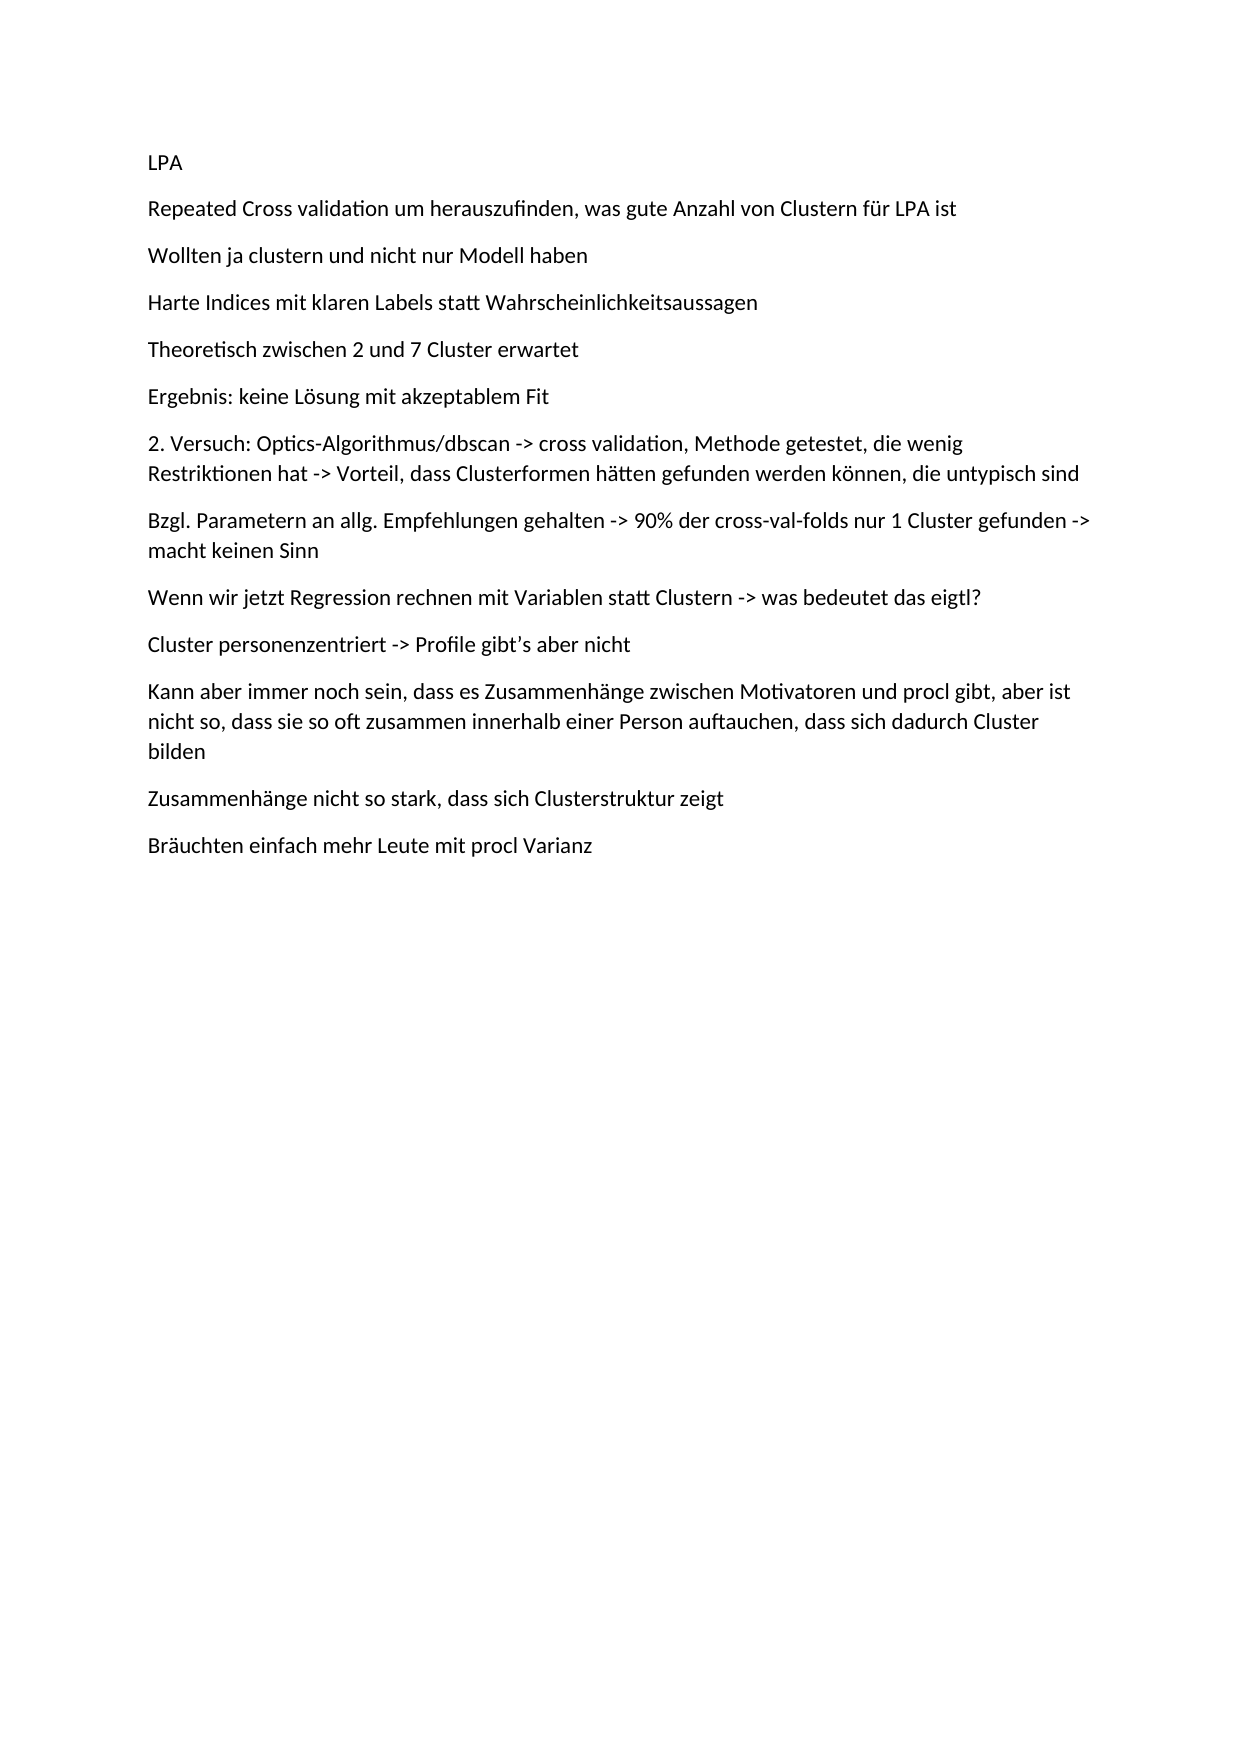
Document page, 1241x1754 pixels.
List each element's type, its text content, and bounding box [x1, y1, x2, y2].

text Kann aber immer noch sein, dass es Zusammenhänge zwischen Motivatoren und procl gibt, aber ist nicht so, dass sie so oft zusammen innerhalb einer Person auftauchen, dass sich dadurch Cluster bilden [148, 677, 1093, 765]
text Wollten ja clustern und nicht nur Modell haben [148, 241, 1093, 269]
text Zusammenhänge nicht so stark, dass sich Clusterstruktur zeigt [148, 784, 1093, 812]
text Theoretisch zwischen 2 und 7 Cluster erwartet [148, 335, 1093, 363]
text Bräuchten einfach mehr Leute mit procl Varianz [148, 831, 1093, 859]
text Bzgl. Parametern an allg. Empfehlungen gehalten -> 90% der cross-val-folds nur 1 Cluster gefunden -> macht keinen Sinn [148, 506, 1093, 564]
text Harte Indices mit klaren Labels statt Wahrscheinlichkeitsaussagen [148, 288, 1093, 316]
text Wenn wir jetzt Regression rechnen mit Variablen statt Clustern -> was bedeutet das eigtl? [148, 583, 1093, 611]
text Cluster personenzentriert -> Profile gibt’s aber nicht [148, 630, 1093, 658]
text LPA [148, 148, 1093, 176]
text Ergebnis: keine Lösung mit akzeptablem Fit [148, 382, 1093, 410]
text 2. Versuch: Optics-Algorithmus/dbscan -> cross validation, Methode getestet, die wenig Restriktionen hat -> Vorteil, dass Clusterformen hätten gefunden werden können, die untypisch sind [148, 429, 1093, 487]
text Repeated Cross validation um herauszufinden, was gute Anzahl von Clustern für LPA ist [148, 194, 1093, 222]
